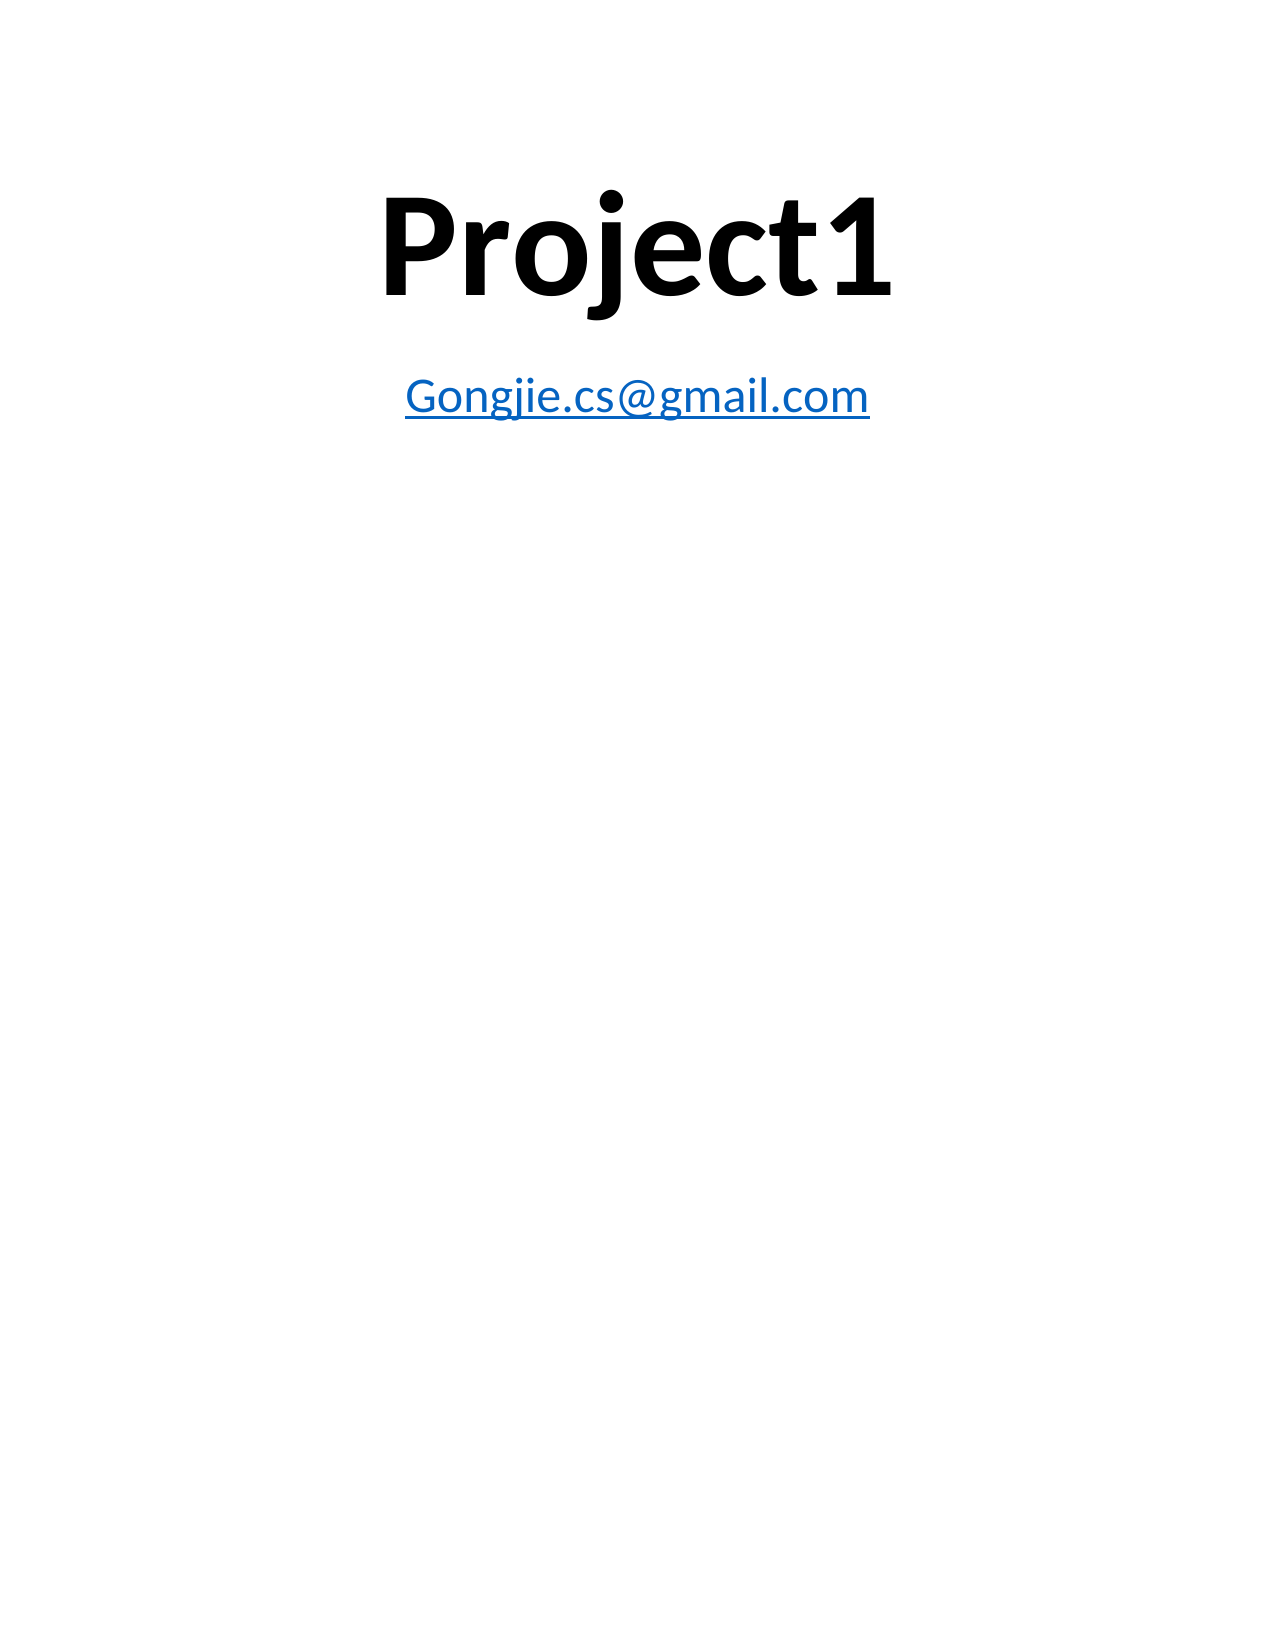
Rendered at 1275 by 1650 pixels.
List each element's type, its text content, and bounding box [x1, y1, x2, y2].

text Gongjie.cs@gmail.com [150, 364, 1125, 425]
text Project1 [150, 150, 1125, 333]
